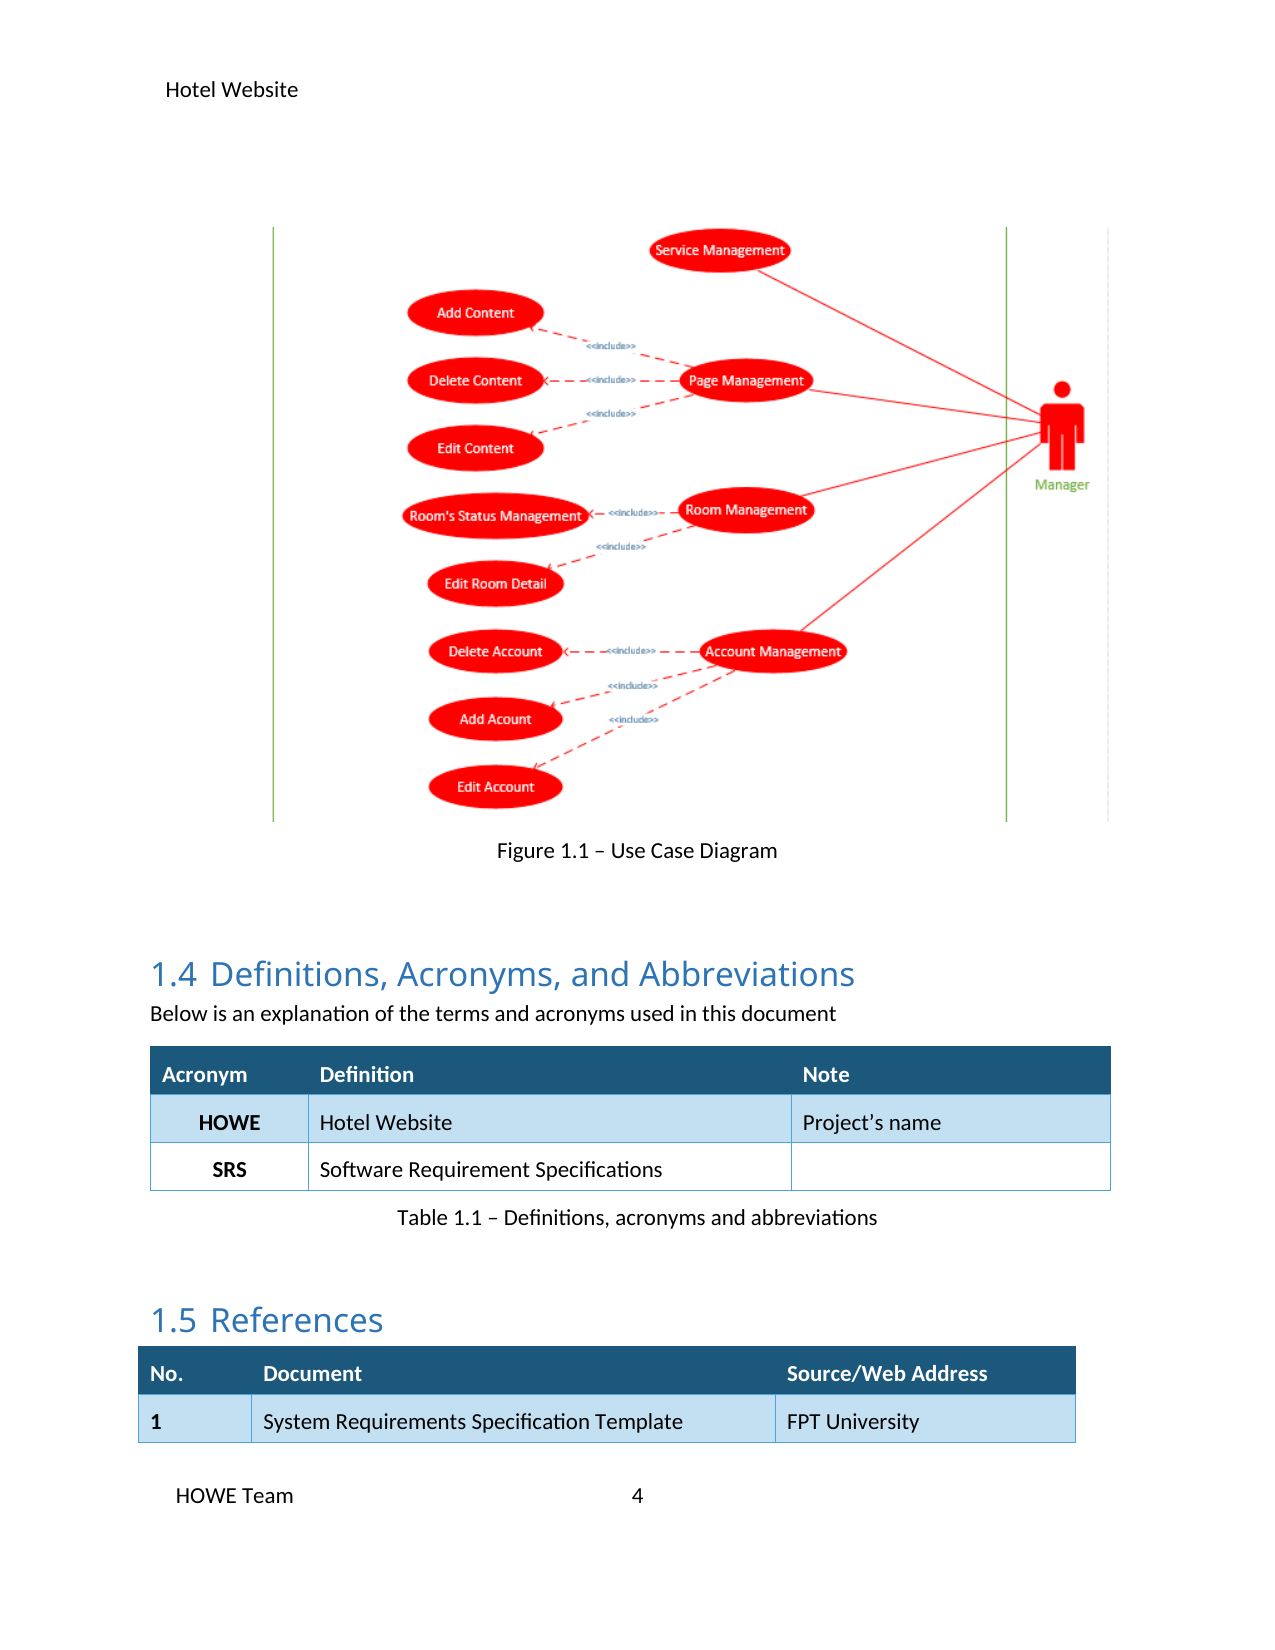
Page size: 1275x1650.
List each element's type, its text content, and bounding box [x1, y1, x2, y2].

table_cell FPT University [776, 1395, 1075, 1442]
subtitle Definitions, Acronyms, and Abbreviations [150, 951, 1125, 996]
table_cell 1 [139, 1395, 251, 1442]
table_header No. [139, 1347, 251, 1394]
text Below is an explanation of the terms and acronyms used in this document [150, 999, 1125, 1027]
subtitle References [150, 1297, 1125, 1342]
table_header Source/Web Address [776, 1347, 1075, 1394]
table_header Note [792, 1048, 1110, 1094]
table_header Definition [309, 1048, 791, 1094]
table_cell Software Requirement Specifications [309, 1143, 791, 1190]
picture [165, 227, 1110, 822]
table_cell Project’s name [792, 1095, 1110, 1142]
table_cell SRS [151, 1143, 308, 1190]
table_cell System Requirements Specification Template [252, 1395, 775, 1442]
table_header Document [252, 1347, 775, 1394]
text Table 1.1 – Definitions, acronyms and abbreviations [150, 1203, 1125, 1231]
table_cell HOWE [151, 1095, 308, 1142]
table_header Acronym [151, 1048, 308, 1094]
table_cell [792, 1143, 1110, 1190]
table_cell Hotel Website [309, 1095, 791, 1142]
